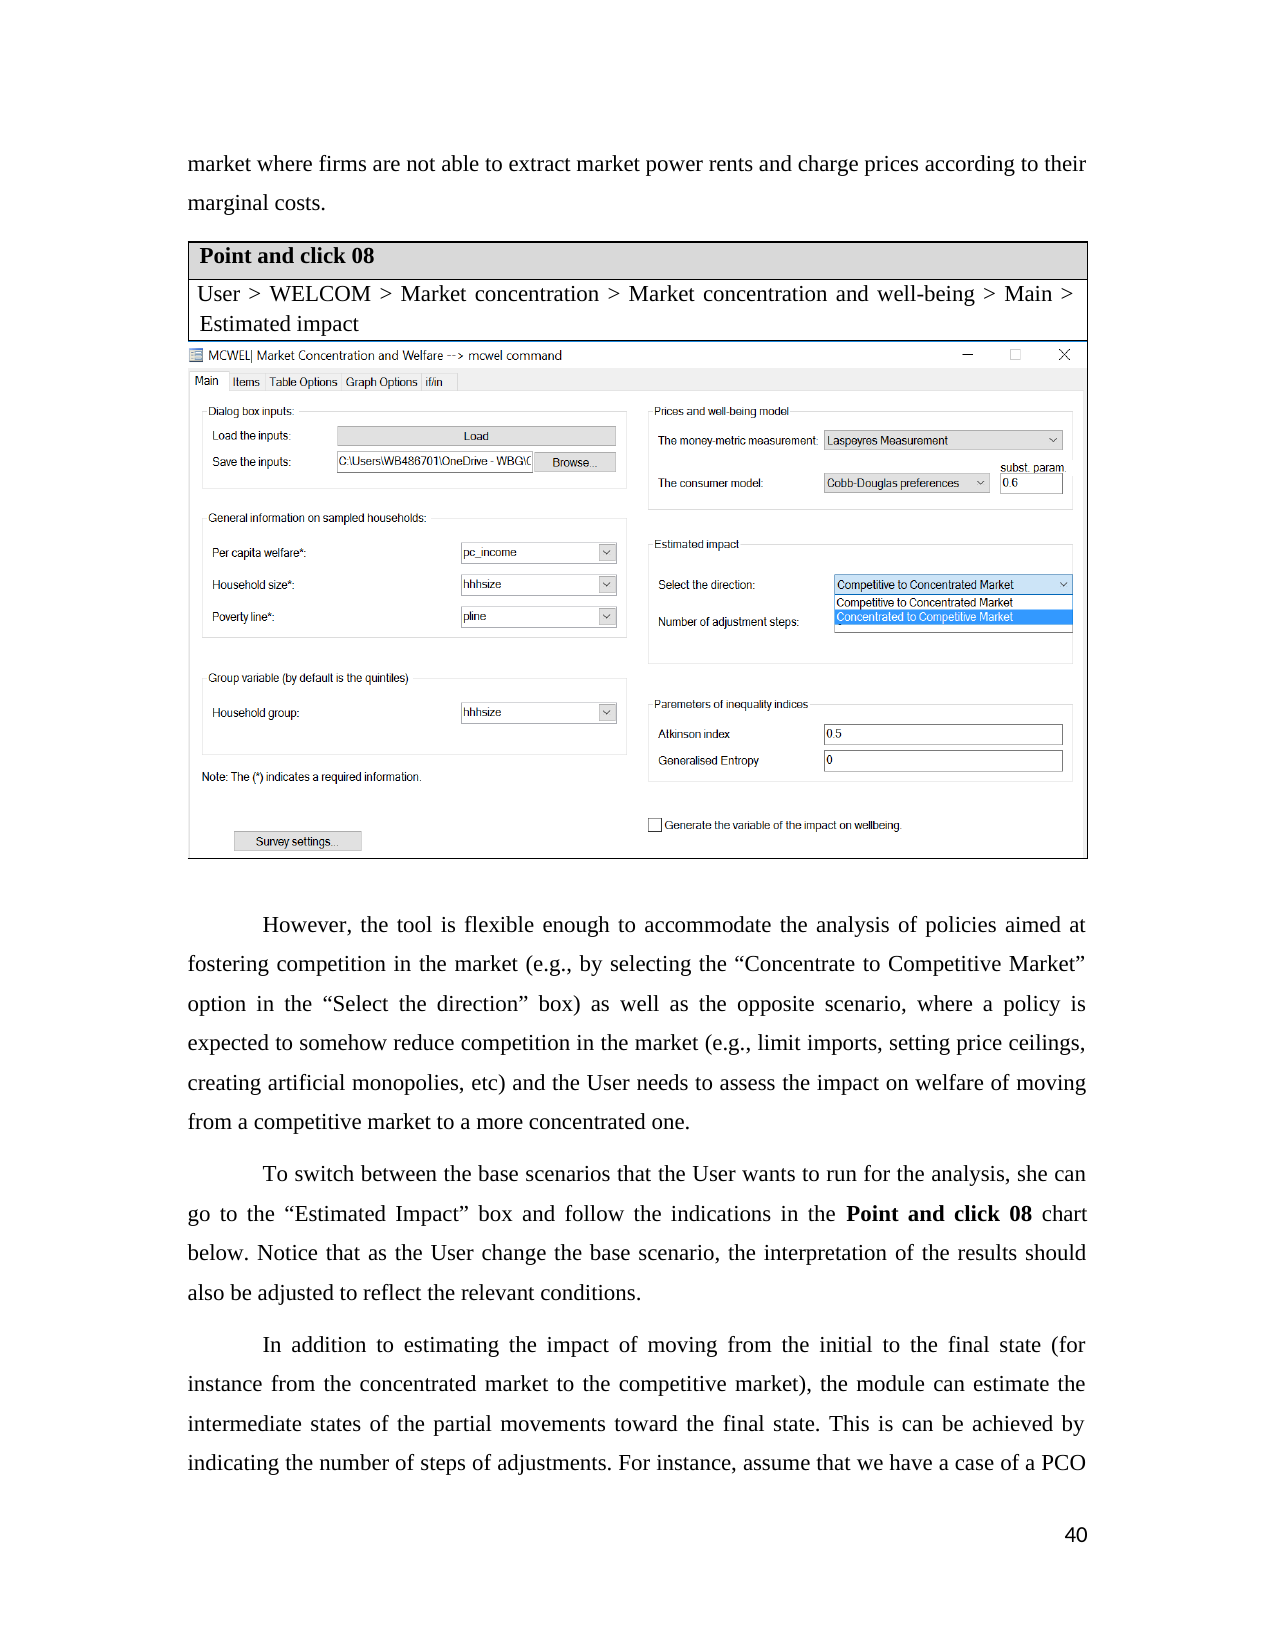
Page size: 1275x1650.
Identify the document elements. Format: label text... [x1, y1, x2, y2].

table_cell User > WELCOM > Market concentration > Market concentration and well-being > Main > Estimated impact [189, 280, 1087, 340]
picture [188, 341, 1087, 858]
text To switch between the base scenarios that the User wants to run for the analysis, she can go to the “Estimated Impact” box and follow the indications in the Point and click 08 chart below. Notice that as the User change the base scenario, the interpretation of the results should also be adjusted to reflect the relevant conditions. [187, 1160, 1087, 1305]
text However, the tool is flexible enough to accommodate the analysis of policies aimed at fostering competition in the market (e.g., by selecting the “Concentrate to Competitive Market” option in the “Select the direction” box) as well as the opposite scenario, where a policy is expected to somehow reduce competition in the market (e.g., limit imports, setting price ceilings, creating artificial monopolies, etc) and the User needs to assess the impact on welfare of moving from a competitive market to a more concentrated one. [187, 911, 1087, 1135]
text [187, 150, 1087, 216]
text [187, 1331, 1087, 1476]
table_header Point and click 08 [189, 243, 1087, 279]
